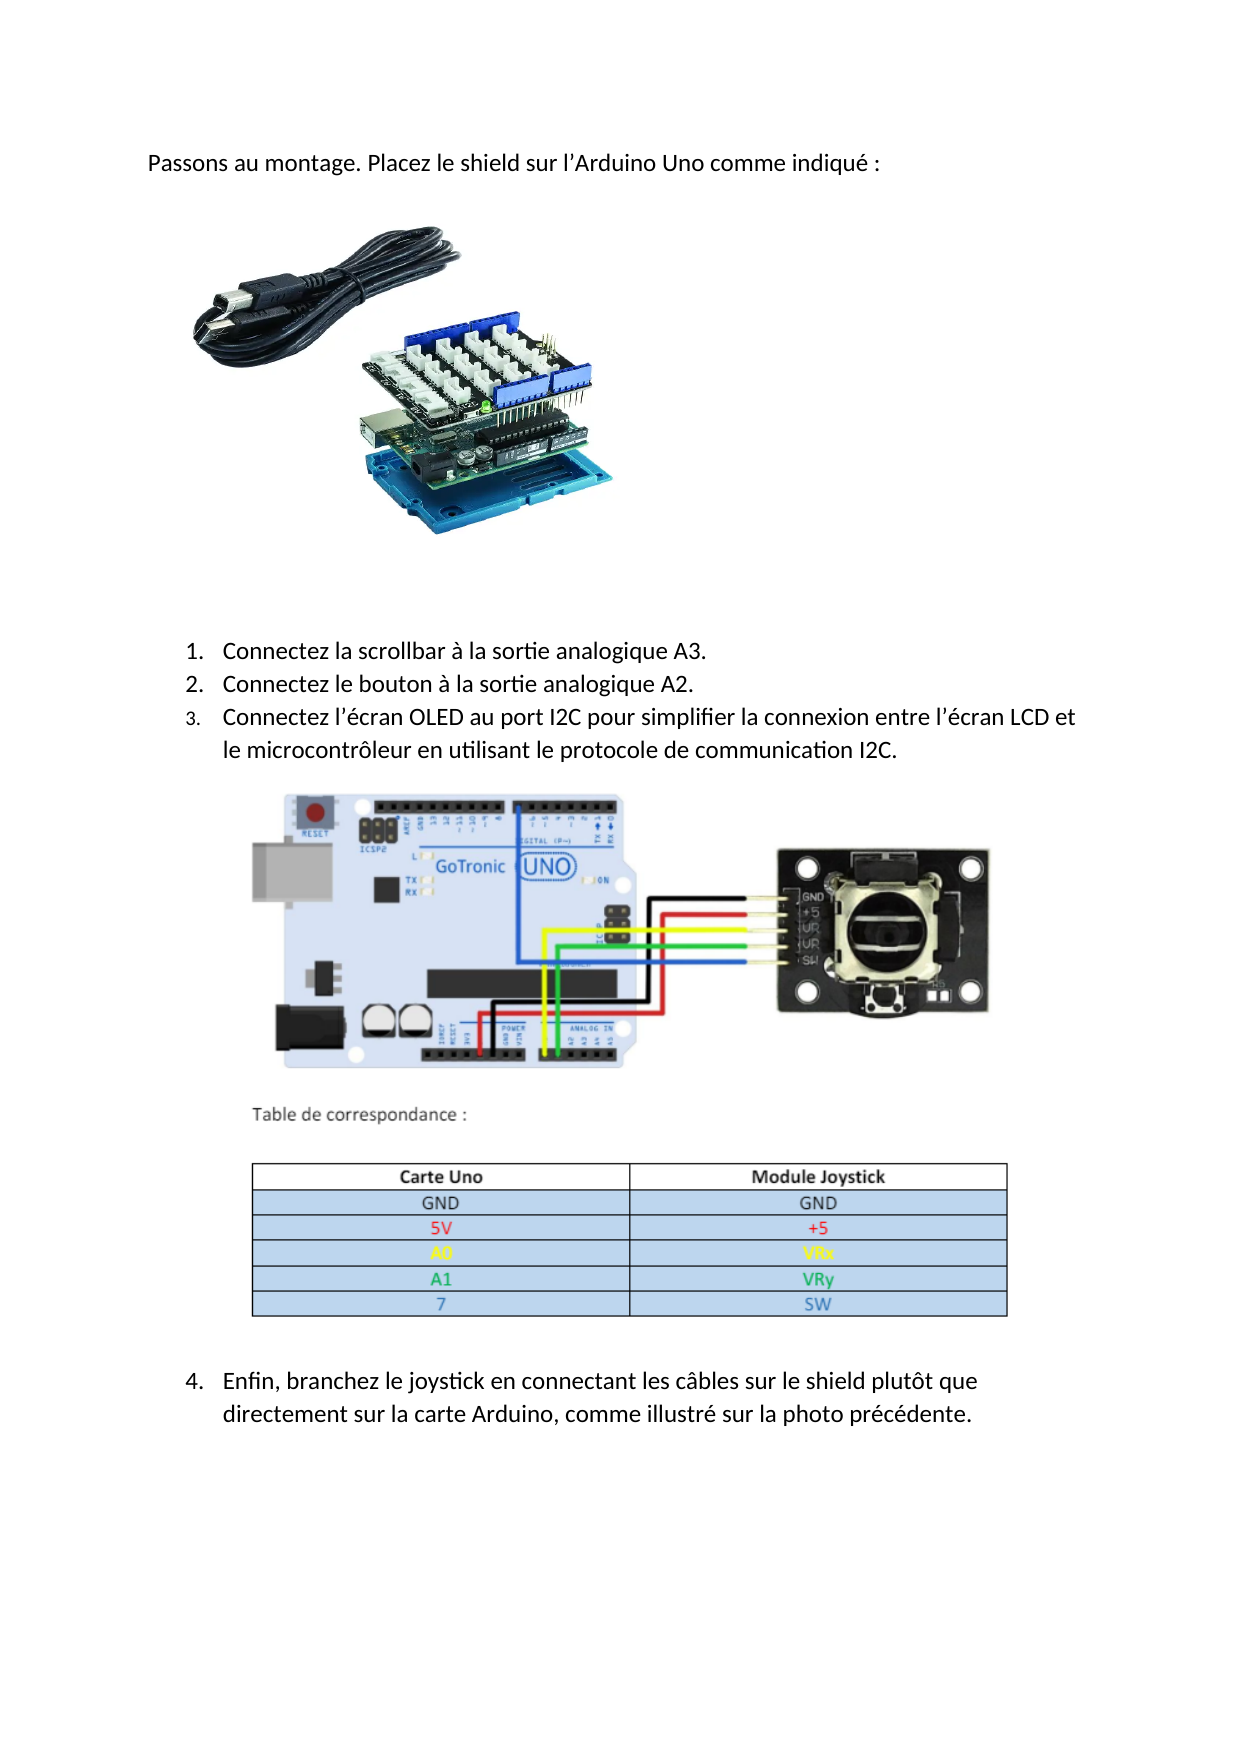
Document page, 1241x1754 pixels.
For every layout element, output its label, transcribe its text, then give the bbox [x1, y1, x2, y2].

list Connectez la scrollbar à la sortie analogique A3. [185, 635, 1093, 666]
picture [147, 180, 661, 567]
picture [222, 766, 1064, 1363]
list Enfin, branchez le joystick en connectant les câbles sur le shield plutôt que directement sur la carte Arduino, comme illustré sur la photo précédente. [185, 1365, 1093, 1429]
list Connectez le bouton à la sortie analogique A2. [185, 668, 1093, 699]
